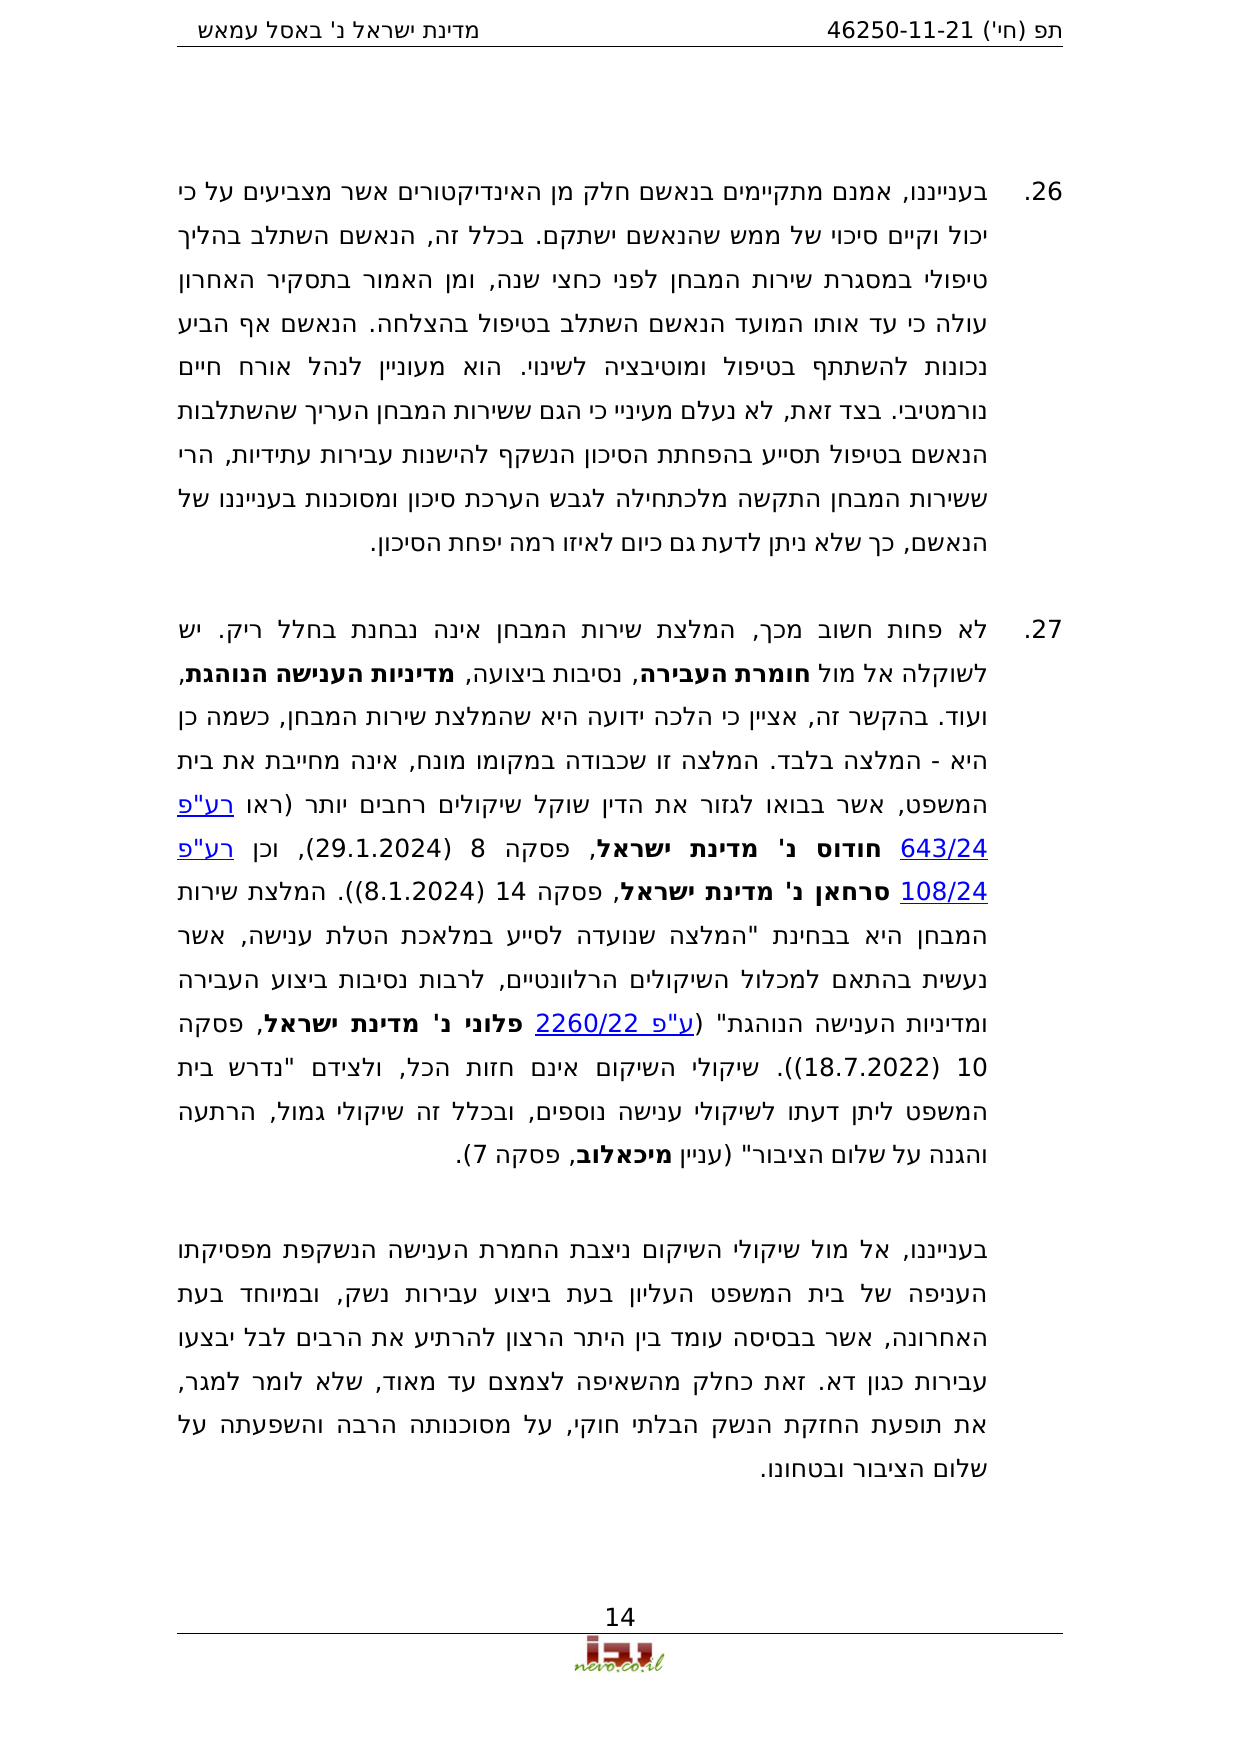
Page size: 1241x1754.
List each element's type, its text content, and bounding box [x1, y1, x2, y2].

text בענייננו, אל מול שיקולי השיקום ניצבת החמרת הענישה הנשקפת מפסיקתו העניפה של בית המשפט העליון בעת ביצוע עבירות נשק, ובמיוחד בעת האחרונה, אשר בבסיסה עומד בין היתר הרצון להרתיע את הרבים לבל יבצעו עבירות כגון דא. זאת כחלק מהשאיפה לצמצם עד מאוד, שלא לומר למגר, את תופעת החזקת הנשק הבלתי חוקי, על מסוכנותה הרבה והשפעתה על שלום הציבור ובטחונו. [177, 1235, 1063, 1483]
text 26. בענייננו, אמנם מתקיימים בנאשם חלק מן האינדיקטורים אשר מצביעים על כי יכול וקיים סיכוי של ממש שהנאשם ישתקם. בכלל זה, הנאשם השתלב בהליך טיפולי במסגרת שירות המבחן לפני כחצי שנה, ומן האמור בתסקיר האחרון עולה כי עד אותו המועד הנאשם השתלב בטיפול בהצלחה. הנאשם אף הביע נכונות להשתתף בטיפול ומוטיבציה לשינוי. הוא מעוניין לנהל אורח חיים נורמטיבי. בצד זאת, לא נעלם מעיניי כי הגם ששירות המבחן העריך שהשתלבות הנאשם בטיפול תסייע בהפחתת הסיכון הנשקף להישנות עבירות עתידיות, הרי ששירות המבחן התקשה מלכתחילה לגבש הערכת סיכון ומסוכנות בענייננו של הנאשם, כך שלא ניתן לדעת גם כיום לאיזו רמה יפחת הסיכון. [177, 177, 1063, 557]
picture [574, 1635, 666, 1673]
text 27. לא פחות חשוב מכך, המלצת שירות המבחן אינה נבחנת בחלל ריק. יש לשוקלה אל מול חומרת העבירה, נסיבות ביצועה, מדיניות הענישה הנוהגת, ועוד. בהקשר זה, אציין כי הלכה ידועה היא שהמלצת שירות המבחן, כשמה כן היא - המלצה בלבד. המלצה זו שכבודה במקומו מונח, אינה מחייבת את בית המשפט, אשר בבואו לגזור את הדין שוקל שיקולים רחבים יותר (ראו רע"פ 643/24 חודוס נ' מדינת ישראל, פסקה 8 (29.1.2024), וכן רע"פ 108/24 סרחאן נ' מדינת ישראל, פסקה 14 (8.1.2024)). המלצת שירות המבחן היא בבחינת "המלצה שנועדה לסייע במלאכת הטלת ענישה, אשר נעשית בהתאם למכלול השיקולים הרלוונטיים, לרבות נסיבות ביצוע העבירה ומדיניות הענישה הנוהגת" (ע"פ 2260/22 פלוני נ' מדינת ישראל, פסקה 10 (18.7.2022)). שיקולי השיקום אינם חזות הכל, ולצידם "נדרש בית המשפט ליתן דעתו לשיקולי ענישה נוספים, ובכלל זה שיקולי גמול, הרתעה והגנה על שלום הציבור" (עניין מיכאלוב, פסקה 7). [177, 615, 1063, 1170]
